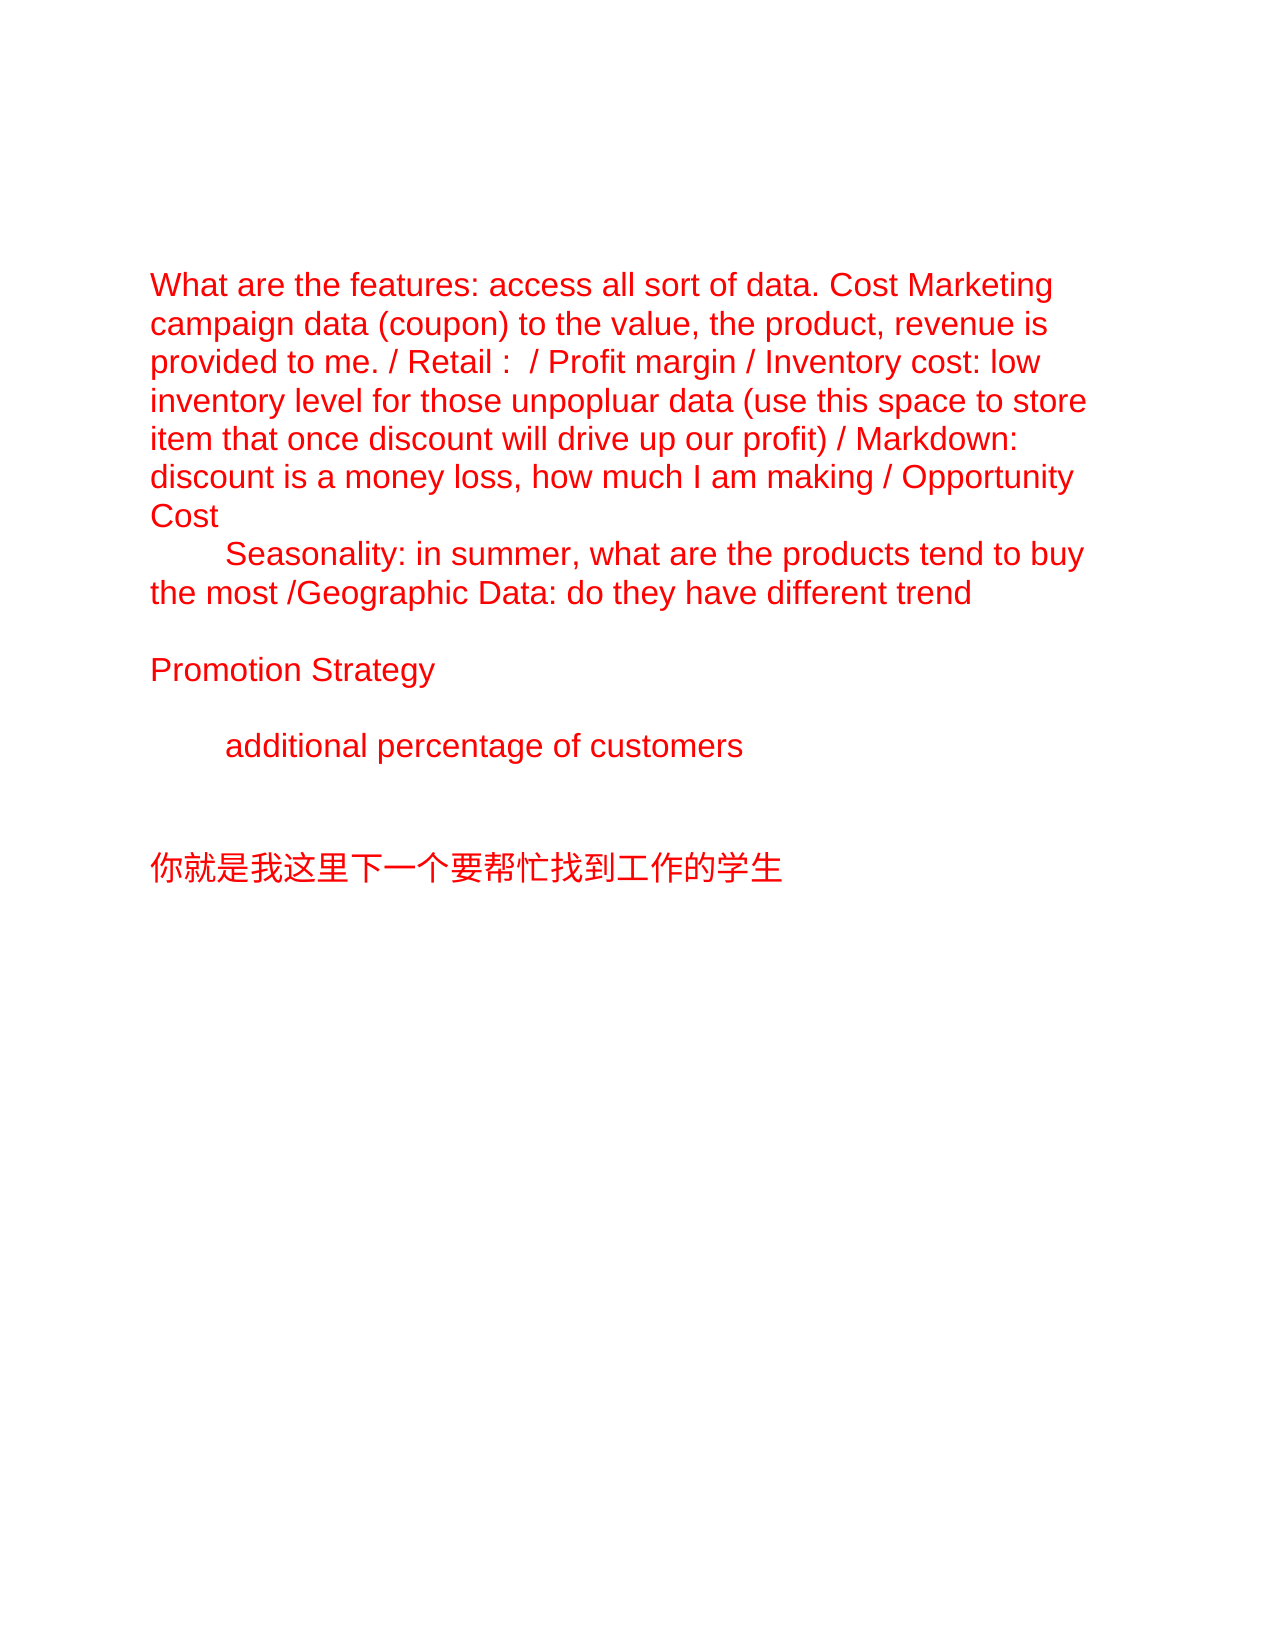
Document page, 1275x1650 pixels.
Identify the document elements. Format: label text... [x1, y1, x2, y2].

text What are the features: access all sort of data. Cost Marketing campaign data (coupon) to the value, the product, revenue is provided to me. / Retail : / Profit margin / Inventory cost: low inventory level for those unpopluar data (use this space to store item that once discount will drive up our profit) / Markdown: discount is a money loss, how much I am making / Opportunity Cost [150, 265, 1125, 534]
text Seasonality: in summer, what are the products tend to buy the most /Geographic Data: do they have different trend [150, 534, 1125, 611]
text Promotion Strategy [150, 650, 1125, 688]
text additional percentage of customers [150, 727, 1125, 765]
text 你就是我这里下一个要帮忙找到工作的学生 [150, 842, 1125, 890]
